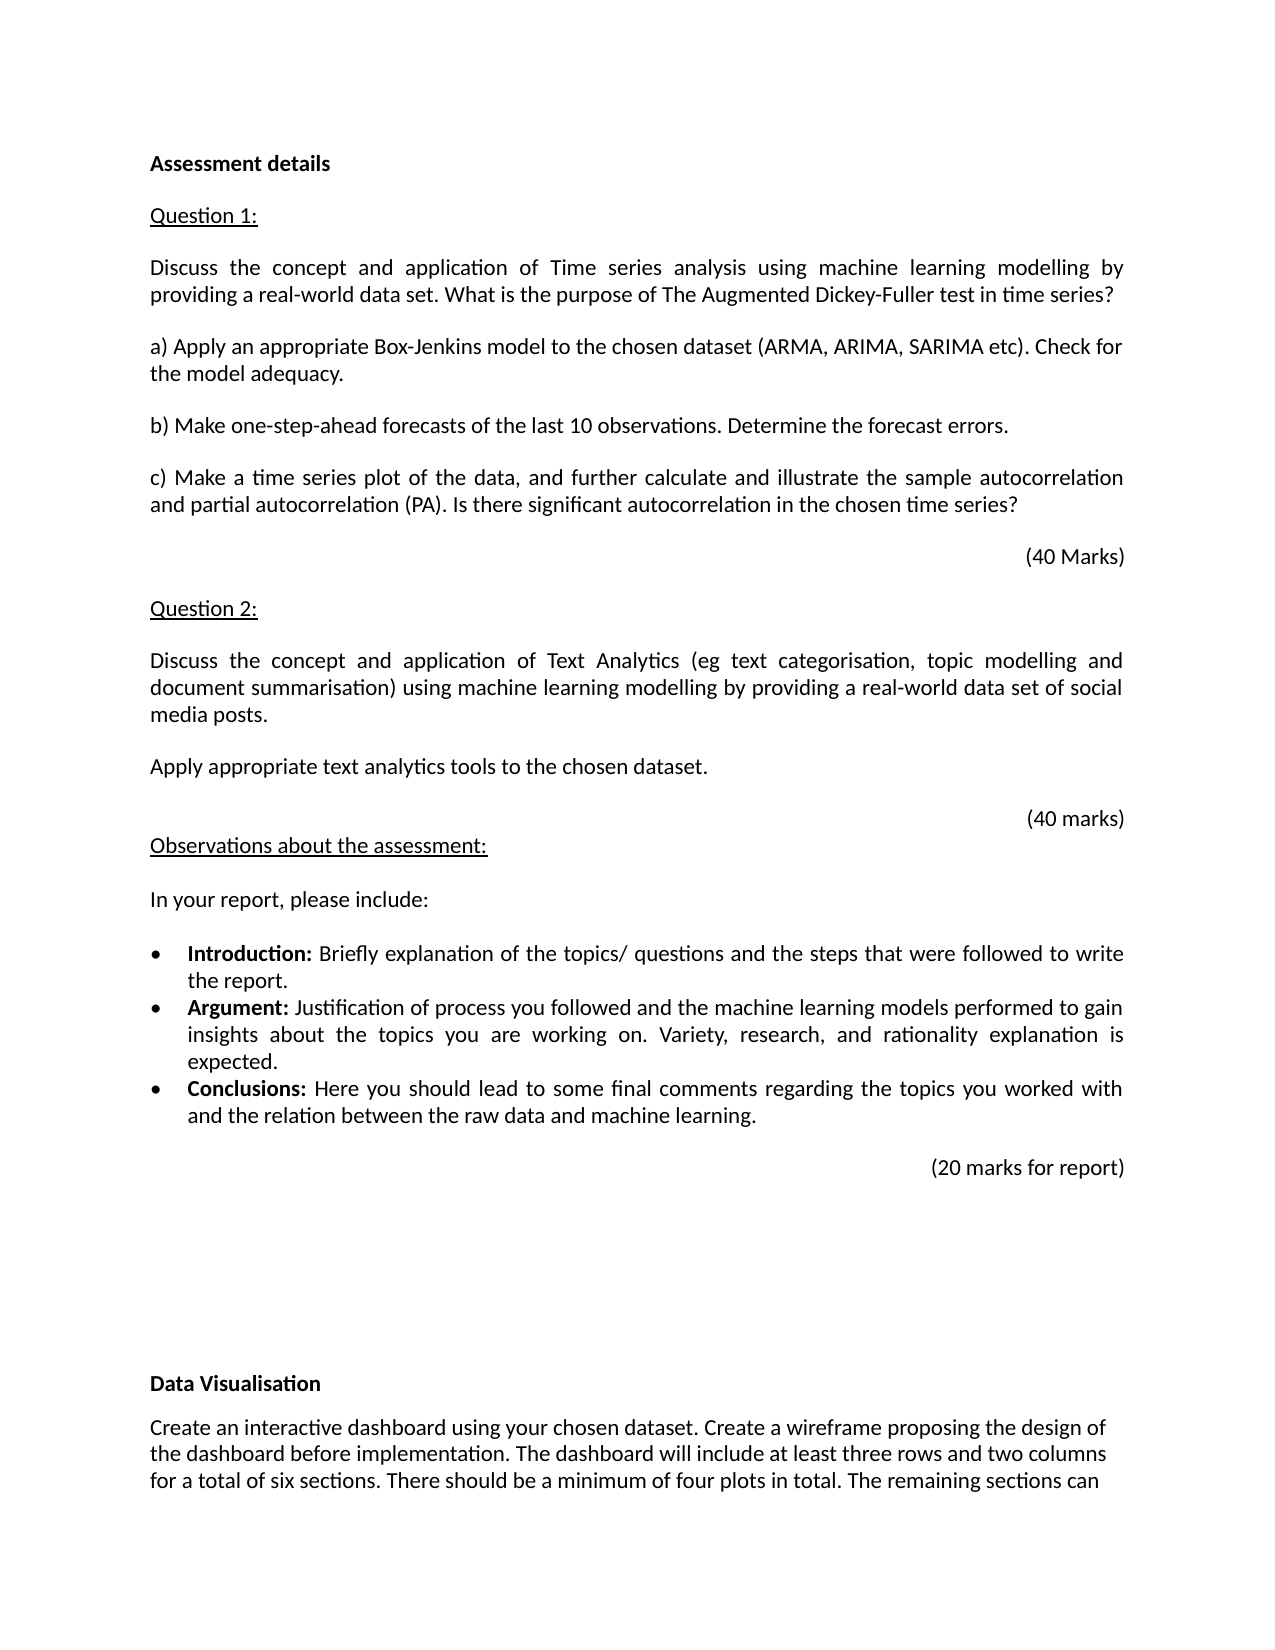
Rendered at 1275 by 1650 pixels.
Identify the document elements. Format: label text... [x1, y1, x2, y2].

text Data Visualisation [150, 1370, 1125, 1397]
text c) Make a time series plot of the data, and further calculate and illustrate the sample autocorrelation and partial autocorrelation (PA). Is there significant autocorrelation in the chosen time series? [150, 464, 1125, 518]
text Apply appropriate text analytics tools to the chosen dataset. [150, 753, 1125, 780]
list Introduction: Briefly explanation of the topics/ questions and the steps that were followed to write the report. [150, 939, 1125, 993]
text In your report, please include: [150, 886, 1125, 913]
text Discuss the concept and application of Time series analysis using machine learning modelling by providing a real-world data set. What is the purpose of The Augmented Dickey-Fuller test in time series? [150, 254, 1125, 308]
list Argument: Justification of process you followed and the machine learning models performed to gain insights about the topics you are working on. Variety, research, and rationality explanation is expected. [150, 993, 1125, 1074]
list Conclusions: Here you should lead to some final comments regarding the topics you worked with and the relation between the raw data and machine learning. [150, 1074, 1125, 1128]
text (40 Marks) [150, 543, 1125, 570]
text b) Make one-step-ahead forecasts of the last 10 observations. Determine the forecast errors. [150, 412, 1125, 439]
text (20 marks for report) [150, 1153, 1125, 1180]
text a) Apply an appropriate Box-Jenkins model to the chosen dataset (ARMA, ARIMA, SARIMA etc). Check for the model adequacy. [150, 333, 1125, 387]
text Assessment details [150, 150, 1125, 177]
text (40 marks) [150, 805, 1125, 832]
text Question 1: [150, 202, 1125, 229]
text Observations about the assessment: [150, 832, 1125, 859]
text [150, 1413, 1125, 1494]
text Question 2: [150, 595, 1125, 622]
text Discuss the concept and application of Text Analytics (eg text categorisation, topic modelling and document summarisation) using machine learning modelling by providing a real-world data set of social media posts. [150, 647, 1125, 728]
